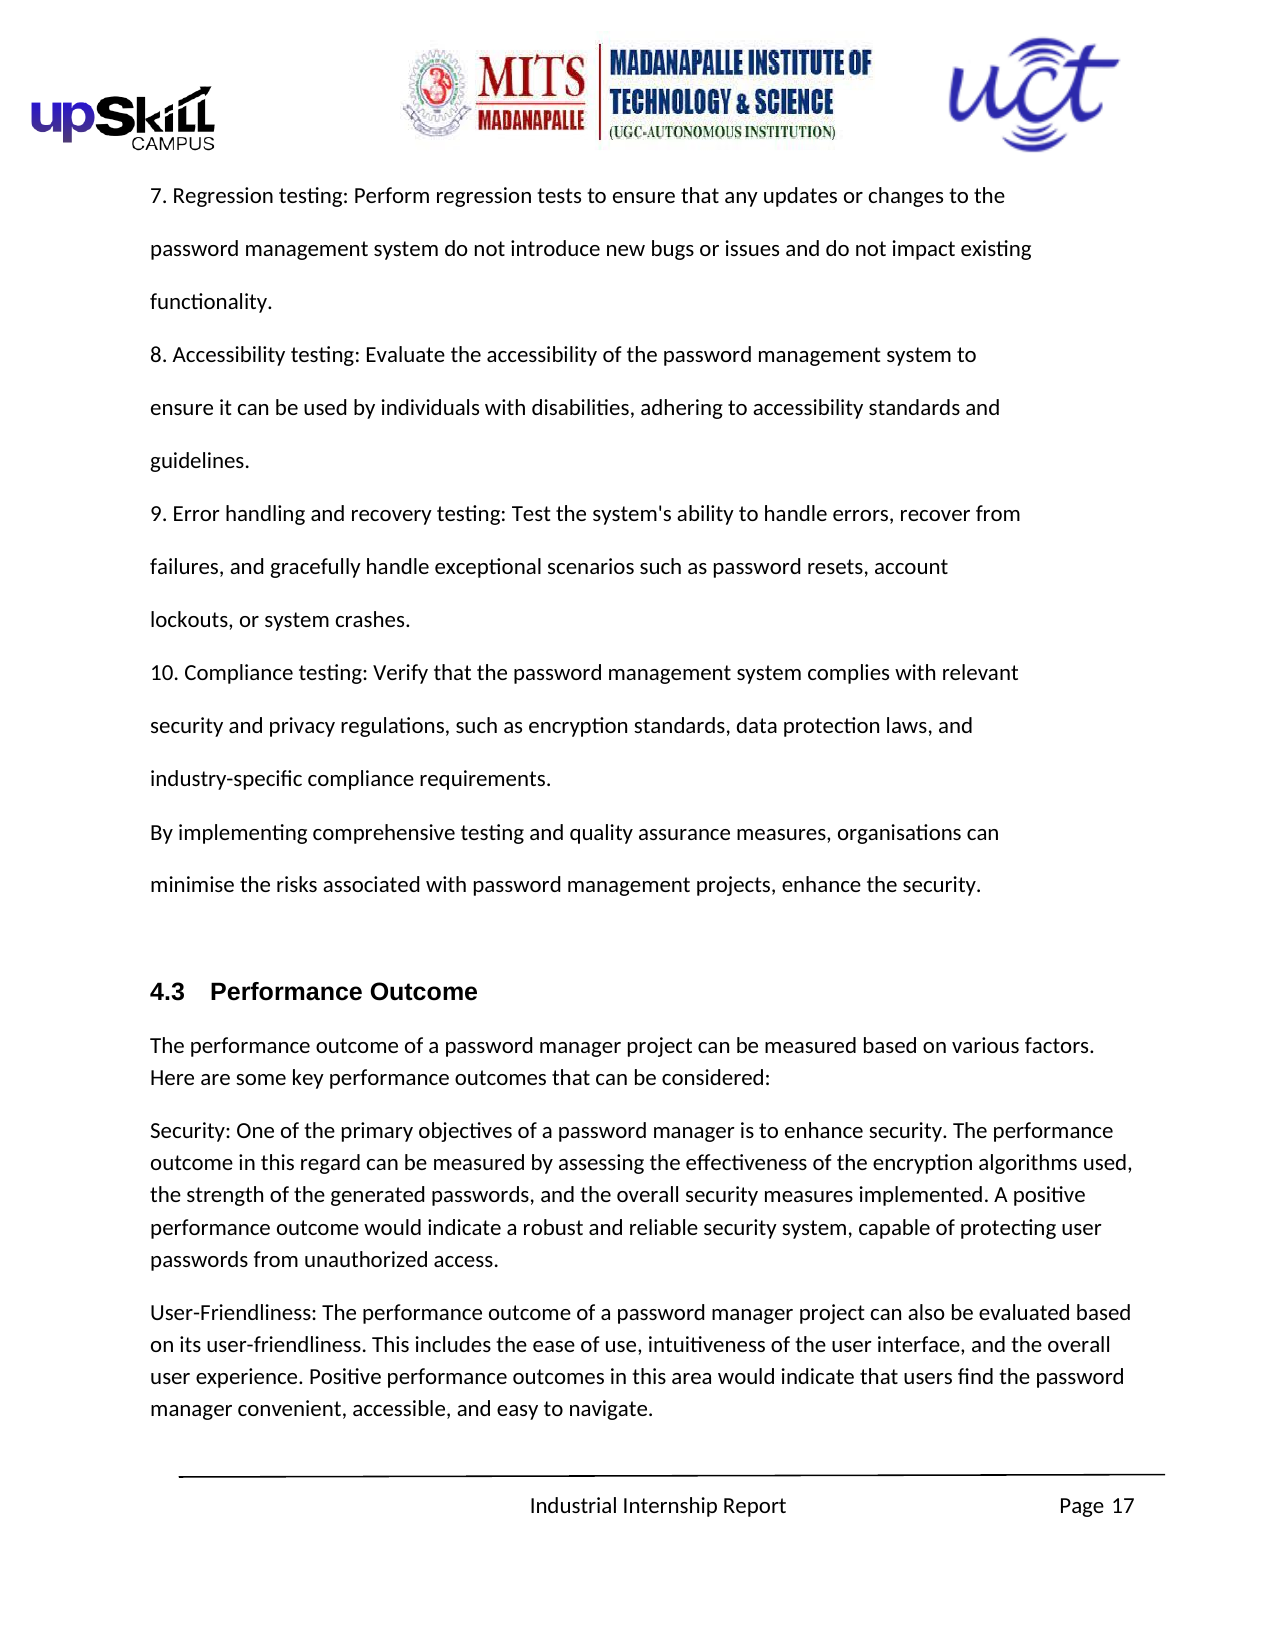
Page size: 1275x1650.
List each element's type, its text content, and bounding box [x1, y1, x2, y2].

text User-Friendliness: The performance outcome of a password manager project can also be evaluated based on its user-friendliness. This includes the ease of use, intuitiveness of the user interface, and the overall user experience. Positive performance outcomes in this area would indicate that users find the password manager convenient, accessible, and easy to navigate. [150, 1298, 1134, 1422]
text security and privacy regulations, such as encryption standards, data protection laws, and [150, 712, 1134, 739]
text 10. Compliance testing: Verify that the password management system complies with relevant [150, 658, 1134, 687]
text 9. Error handling and recovery testing: Test the system's ability to handle errors, recover from [150, 499, 1134, 527]
text 7. Regression testing: Perform regression tests to ensure that any updates or changes to the [150, 181, 1134, 209]
text ensure it can be used by individuals with disabilities, adhering to accessibility standards and [150, 393, 1134, 421]
picture [400, 31, 876, 154]
text guidelines. [150, 446, 1134, 474]
text failures, and gracefully handle exceptional scenarios such as password resets, account [150, 552, 1134, 581]
text lockouts, or system crashes. [150, 606, 1134, 633]
text The performance outcome of a password manager project can be measured based on various factors. Here are some key performance outcomes that can be considered: [150, 1031, 1134, 1091]
text Security: One of the primary objectives of a password manager is to enhance security. The performance outcome in this regard can be measured by assessing the effectiveness of the encryption algorithms used, the strength of the generated passwords, and the overall security measures implemented. A positive performance outcome would indicate a robust and reliable security system, capable of protecting user passwords from unauthorized access. [150, 1116, 1134, 1273]
picture [0, 73, 246, 154]
subtitle Performance Outcome [150, 981, 1134, 1006]
text minimise the risks associated with password management projects, enhance the security. [150, 871, 1134, 899]
text password management system do not introduce new bugs or issues and do not impact existing [150, 234, 1134, 262]
picture [946, 28, 1125, 154]
text By implementing comprehensive testing and quality assurance measures, organisations can [150, 818, 1134, 846]
text industry-specific compliance requirements. [150, 764, 1134, 793]
text functionality. [150, 287, 1134, 315]
text 8. Accessibility testing: Evaluate the accessibility of the password management system to [150, 340, 1134, 368]
